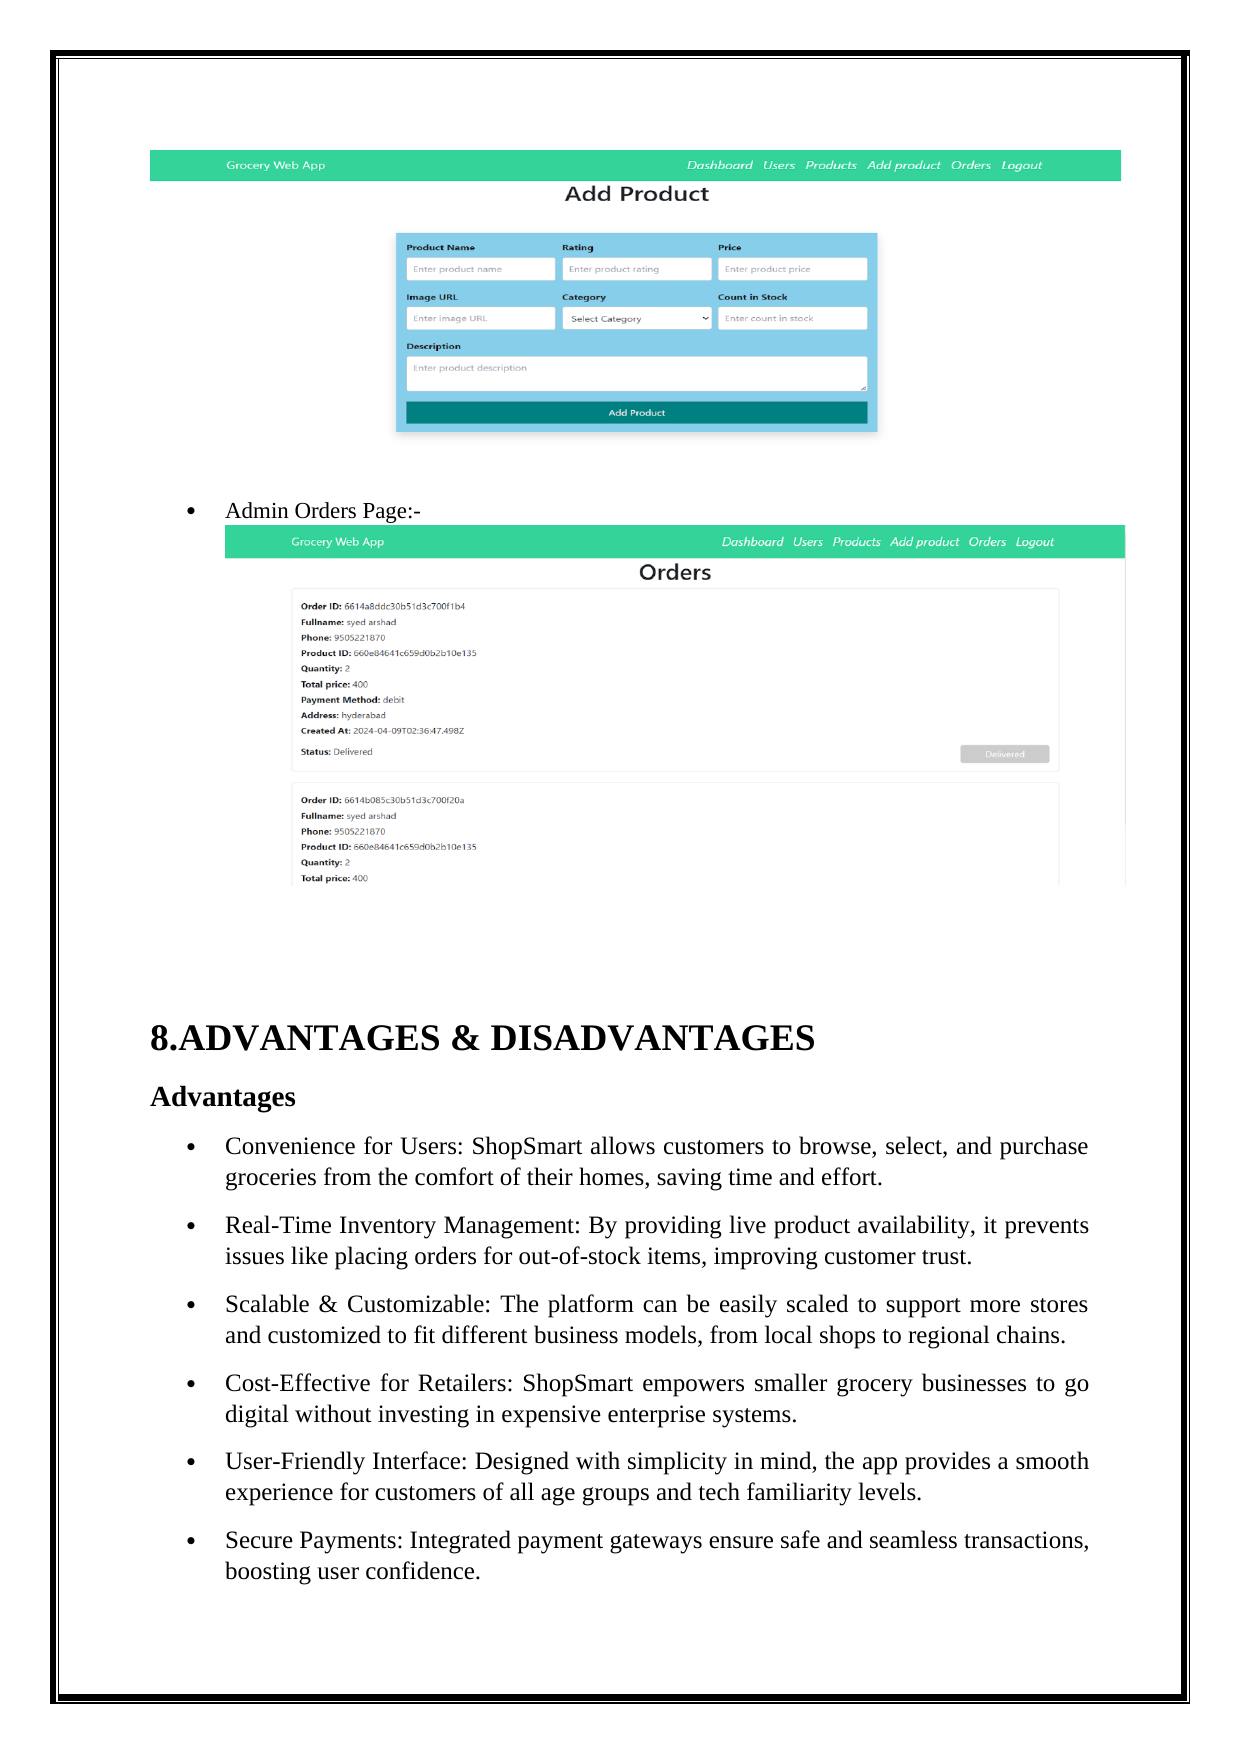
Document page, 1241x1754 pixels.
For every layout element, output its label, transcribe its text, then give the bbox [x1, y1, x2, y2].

list Convenience for Users: ShopSmart allows customers to browse, select, and purchase groceries from the comfort of their homes, saving time and effort. [187, 1131, 1090, 1191]
list Real-Time Inventory Management: By providing live product availability, it prevents issues like placing orders for out-of-stock items, improving customer trust. [187, 1210, 1090, 1270]
list Cost-Effective for Retailers: ShopSmart empowers smaller grocery businesses to go digital without investing in expensive enterprise systems. [187, 1368, 1090, 1427]
picture [150, 150, 1122, 497]
list Scalable & Customizable: The platform can be easily scaled to support more stores and customized to fit different business models, from local shops to regional chains. [187, 1289, 1090, 1349]
list Secure Payments: Integrated payment gateways ensure safe and seamless transactions, boosting user confidence. [187, 1525, 1090, 1585]
list User-Friendly Interface: Designed with simplicity in mind, the app provides a smooth experience for customers of all age groups and tech familiarity levels. [187, 1446, 1090, 1506]
text Advantages [150, 1079, 1090, 1112]
picture [225, 525, 1126, 886]
text 8.ADVANTAGES & DISADVANTAGES [150, 1015, 1090, 1058]
